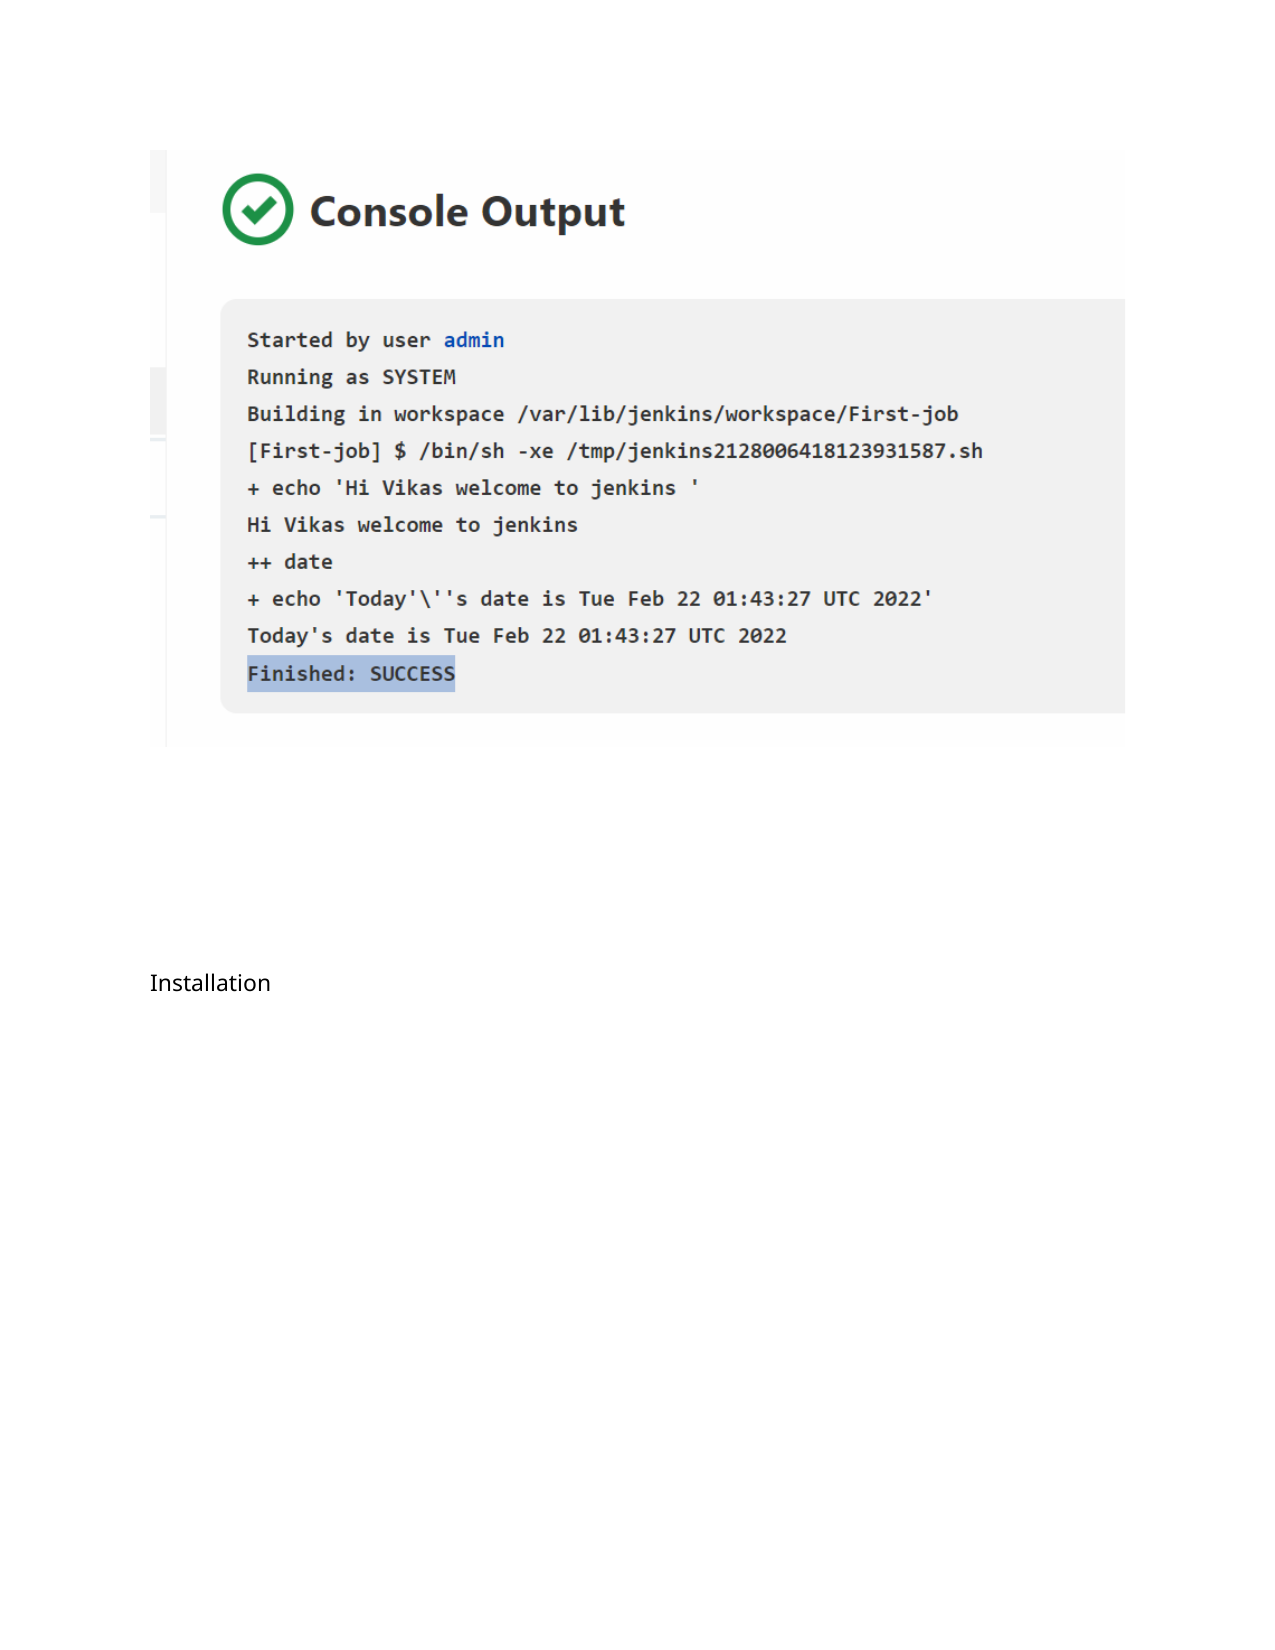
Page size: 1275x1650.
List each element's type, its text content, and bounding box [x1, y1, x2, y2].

text Installation [150, 967, 1125, 998]
picture [150, 150, 1125, 747]
